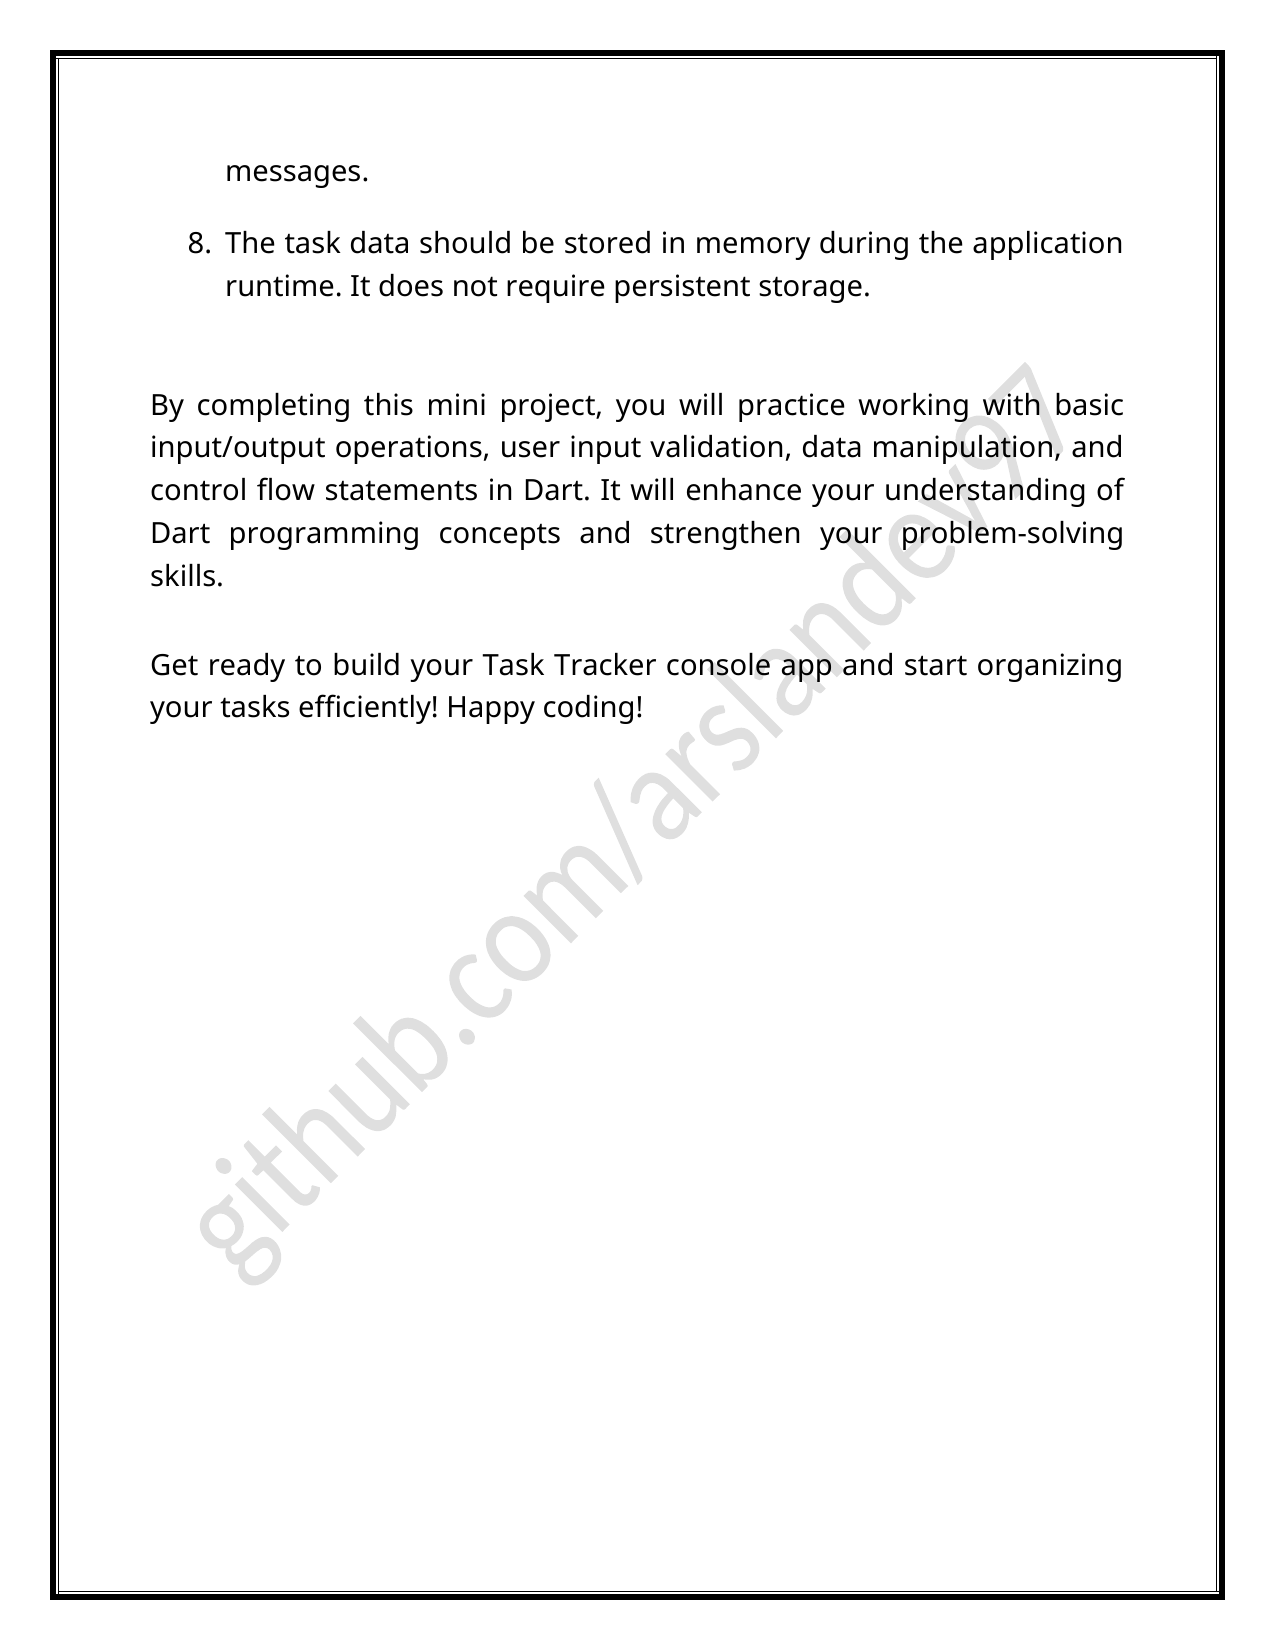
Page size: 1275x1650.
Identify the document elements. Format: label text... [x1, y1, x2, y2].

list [187, 150, 1125, 220]
text Get ready to build your Task Tracker console app and start organizing your tasks efficiently! Happy coding! [150, 644, 1125, 726]
list The task data should be stored in memory during the application runtime. It does not require persistent storage. [187, 222, 1125, 304]
text By completing this mini project, you will practice working with basic input/output operations, user input validation, data manipulation, and control flow statements in Dart. It will enhance your understanding of Dart programming concepts and strengthen your problem-solving skills. [150, 384, 1125, 625]
